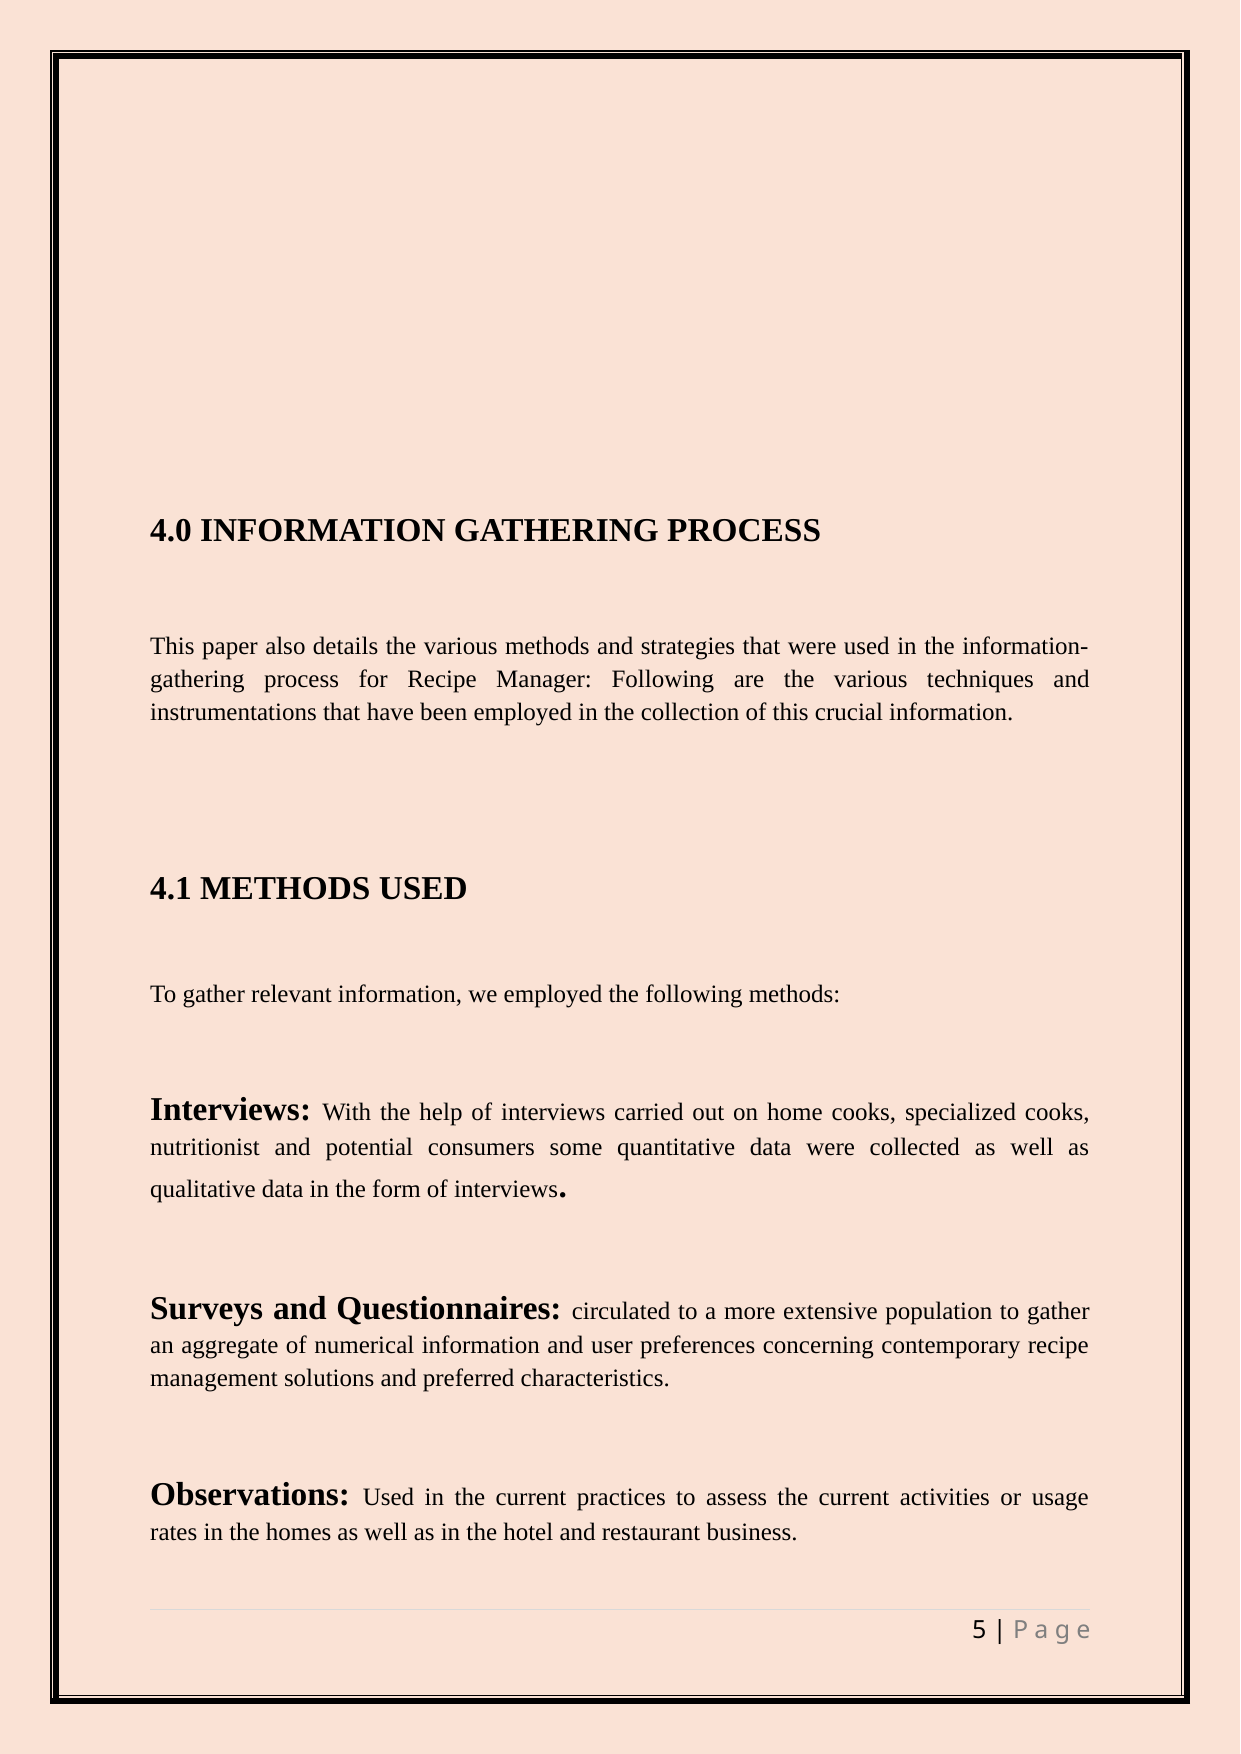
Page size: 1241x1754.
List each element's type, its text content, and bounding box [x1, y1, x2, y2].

text This paper also details the various methods and strategies that were used in the information-gathering process for Recipe Manager: Following are the various techniques and instrumentations that have been employed in the collection of this crucial information. [150, 631, 1090, 726]
text Interviews: With the help of interviews carried out on home cooks, specialized cooks, nutritionist and potential consumers some quantitative data were collected as well as qualitative data in the form of interviews. [150, 1089, 1090, 1205]
text Surveys and Questionnaires: circulated to a more extensive population to gather an aggregate of numerical information and user preferences concerning contemporary recipe management solutions and preferred characteristics. [150, 1288, 1090, 1392]
text 4.0 INFORMATION GATHERING PROCESS [150, 510, 1090, 548]
text Observations: Used in the current practices to assess the current activities or usage rates in the homes as well as in the hotel and restaurant business. [150, 1474, 1090, 1545]
text To gather relevant information, we employed the following methods: [150, 979, 1090, 1008]
text 4.1 METHODS USED [150, 868, 1090, 907]
